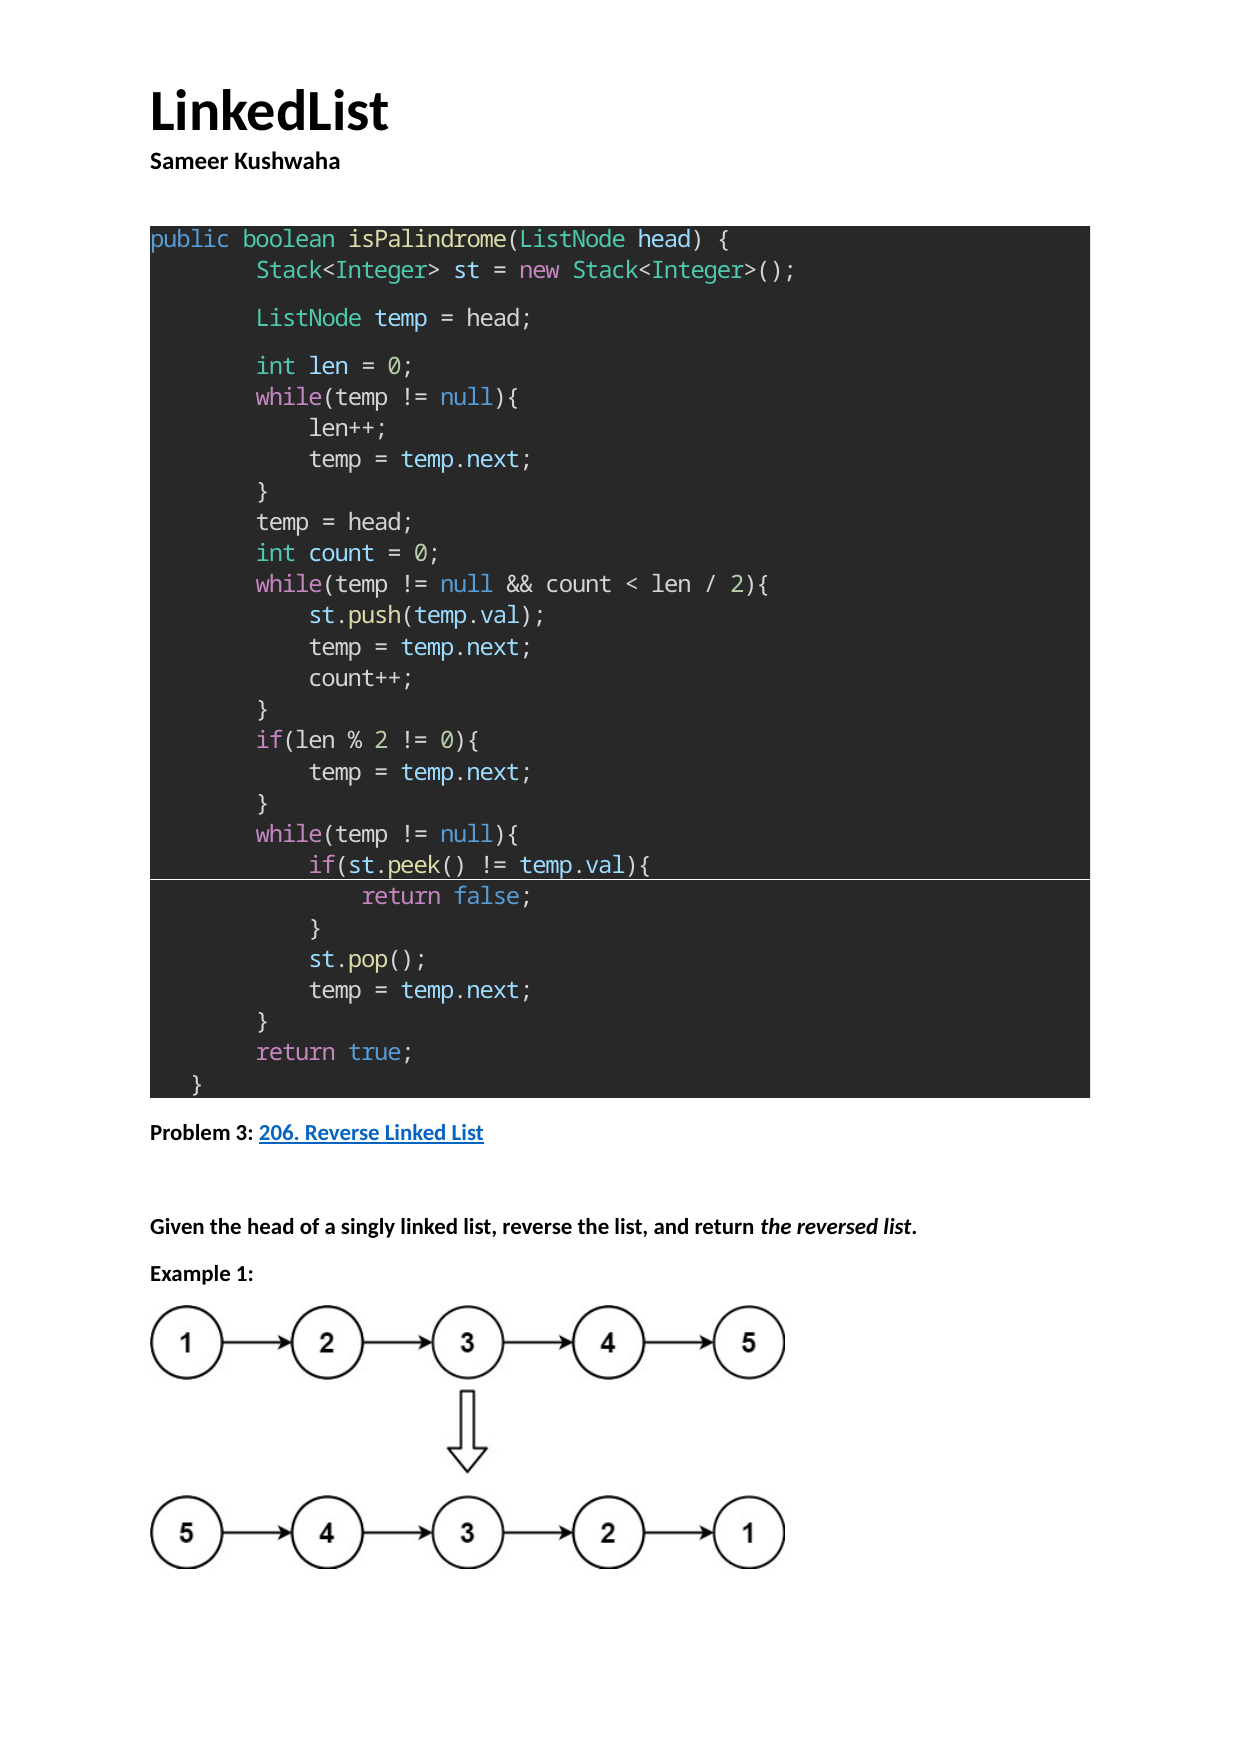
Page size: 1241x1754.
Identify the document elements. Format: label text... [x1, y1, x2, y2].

text Problem 3: 206. Reverse Linked List [150, 1118, 1090, 1146]
picture [150, 1305, 785, 1569]
text Example 1: [150, 1259, 1090, 1287]
text Given the head of a singly linked list, reverse the list, and return the reversed list. [150, 1212, 1090, 1240]
